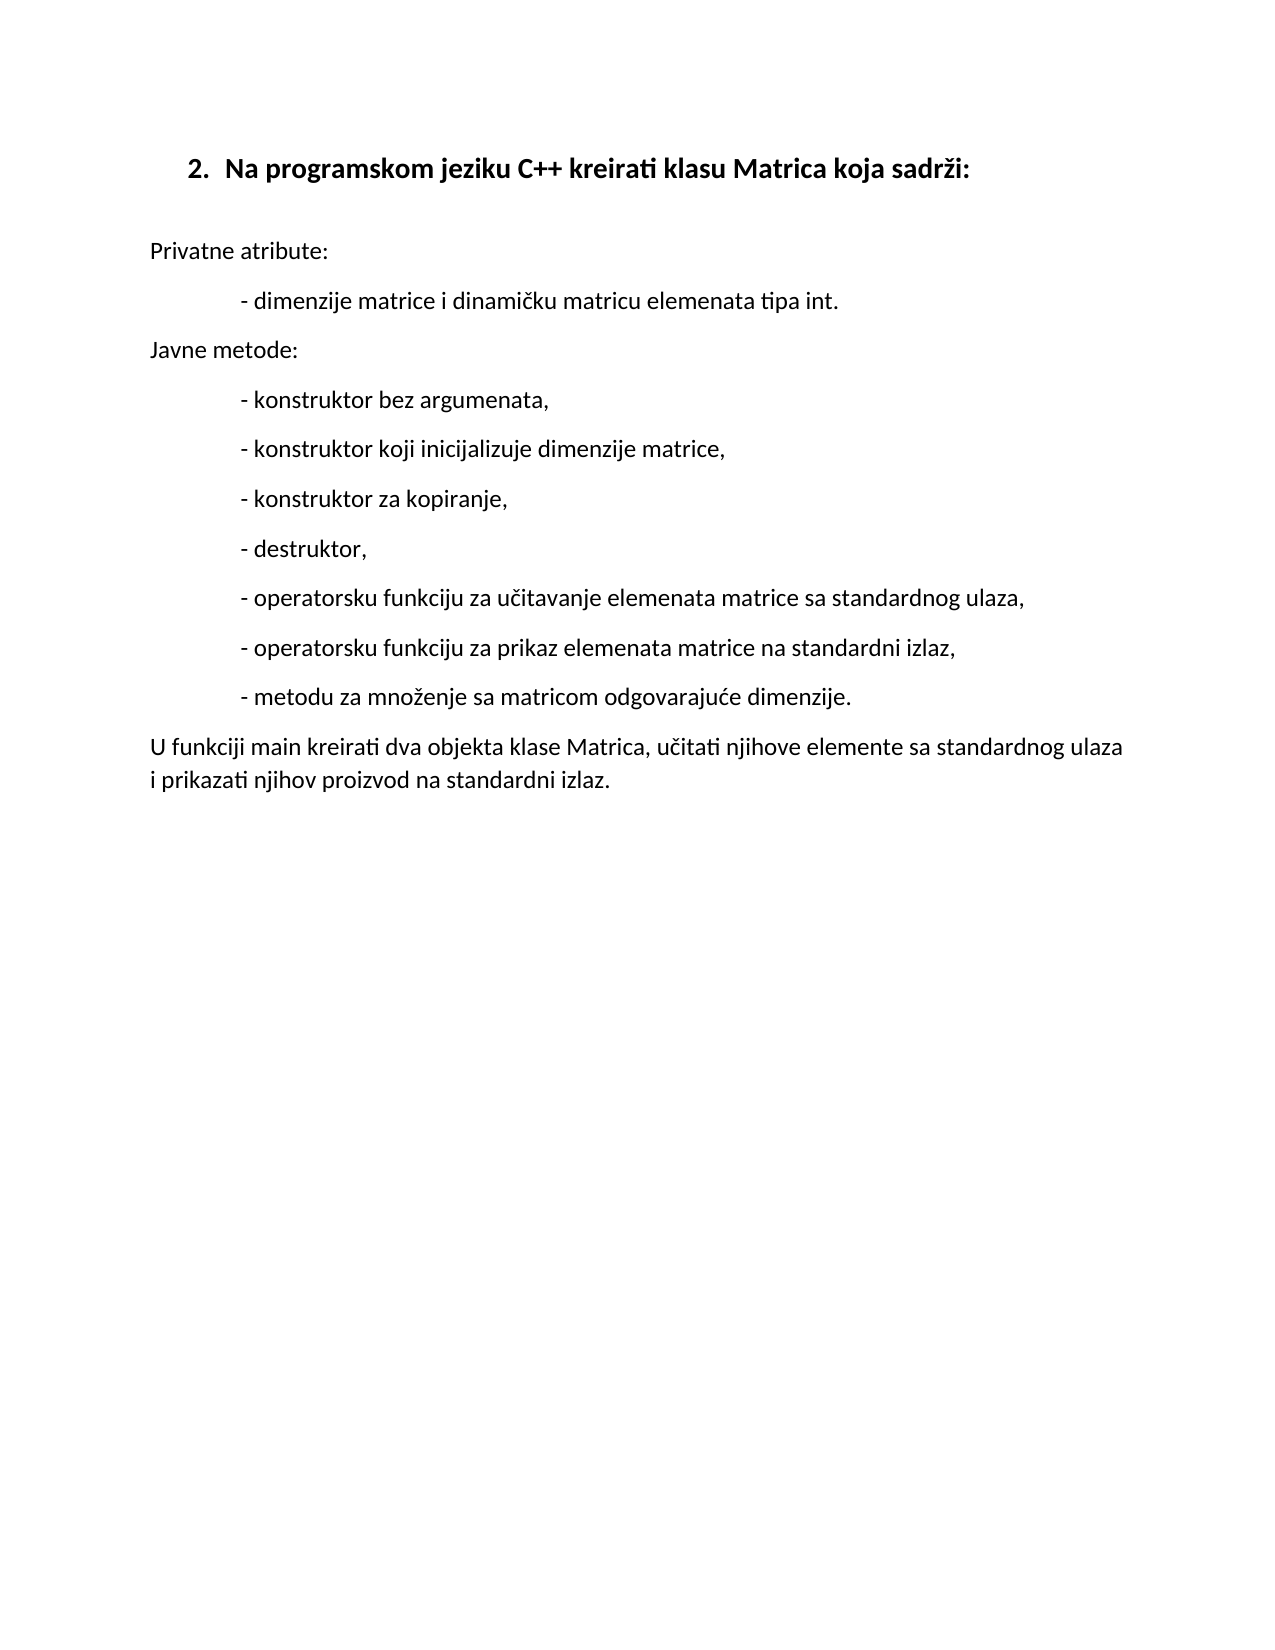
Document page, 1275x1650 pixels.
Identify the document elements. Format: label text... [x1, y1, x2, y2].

text - konstruktor koji inicijalizuje dimenzije matrice, [150, 434, 1125, 464]
text - operatorsku funkciju za prikaz elemenata matrice na standardni izlaz, [150, 632, 1125, 662]
text - konstruktor za kopiranje, [150, 483, 1125, 514]
text Privatne atribute: [150, 235, 1125, 266]
text - dimenzije matrice i dinamičku matricu elemenata tipa int. [150, 285, 1125, 315]
text - konstruktor bez argumenata, [150, 384, 1125, 414]
text - metodu za množenje sa matricom odgovarajuće dimenzije. [150, 682, 1125, 712]
text - operatorsku funkciju za učitavanje elemenata matrice sa standardnog ulaza, [150, 582, 1125, 613]
text U funkciji main kreirati dva objekta klase Matrica, učitati njihove elemente sa standardnog ulaza i prikazati njihov proizvod na standardni izlaz. [150, 731, 1125, 794]
list Na programskom jeziku C++ kreirati klasu Matrica koja sadrži: [187, 150, 1125, 186]
text Javne metode: [150, 334, 1125, 365]
text - destruktor, [150, 533, 1125, 563]
